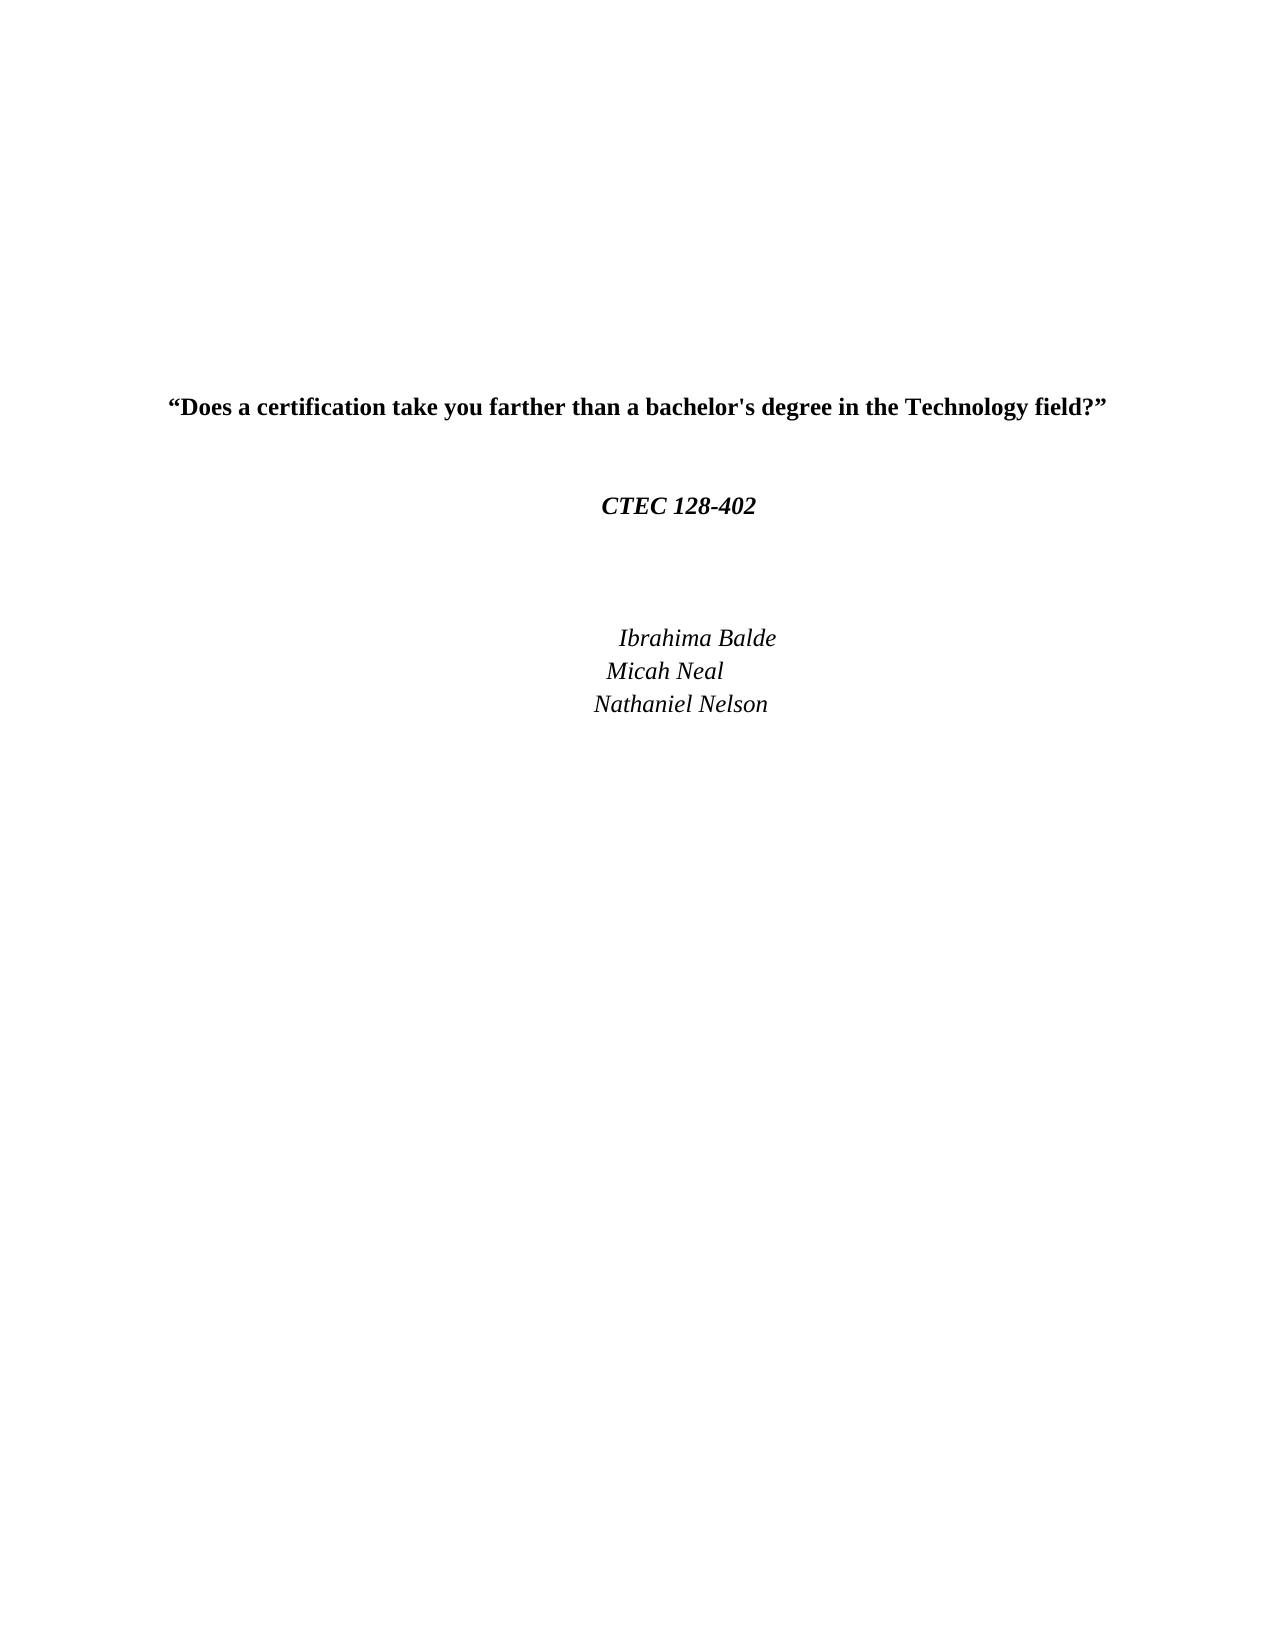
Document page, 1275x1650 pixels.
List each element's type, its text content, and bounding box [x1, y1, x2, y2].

text Nathaniel Nelson [150, 689, 1125, 718]
text CTEC 128-402 [150, 491, 1125, 519]
text Micah Neal [150, 656, 1125, 684]
text Ibrahima Balde [150, 623, 1125, 652]
text “Does a certification take you farther than a bachelor's degree in the Technology field?” [150, 392, 1125, 420]
